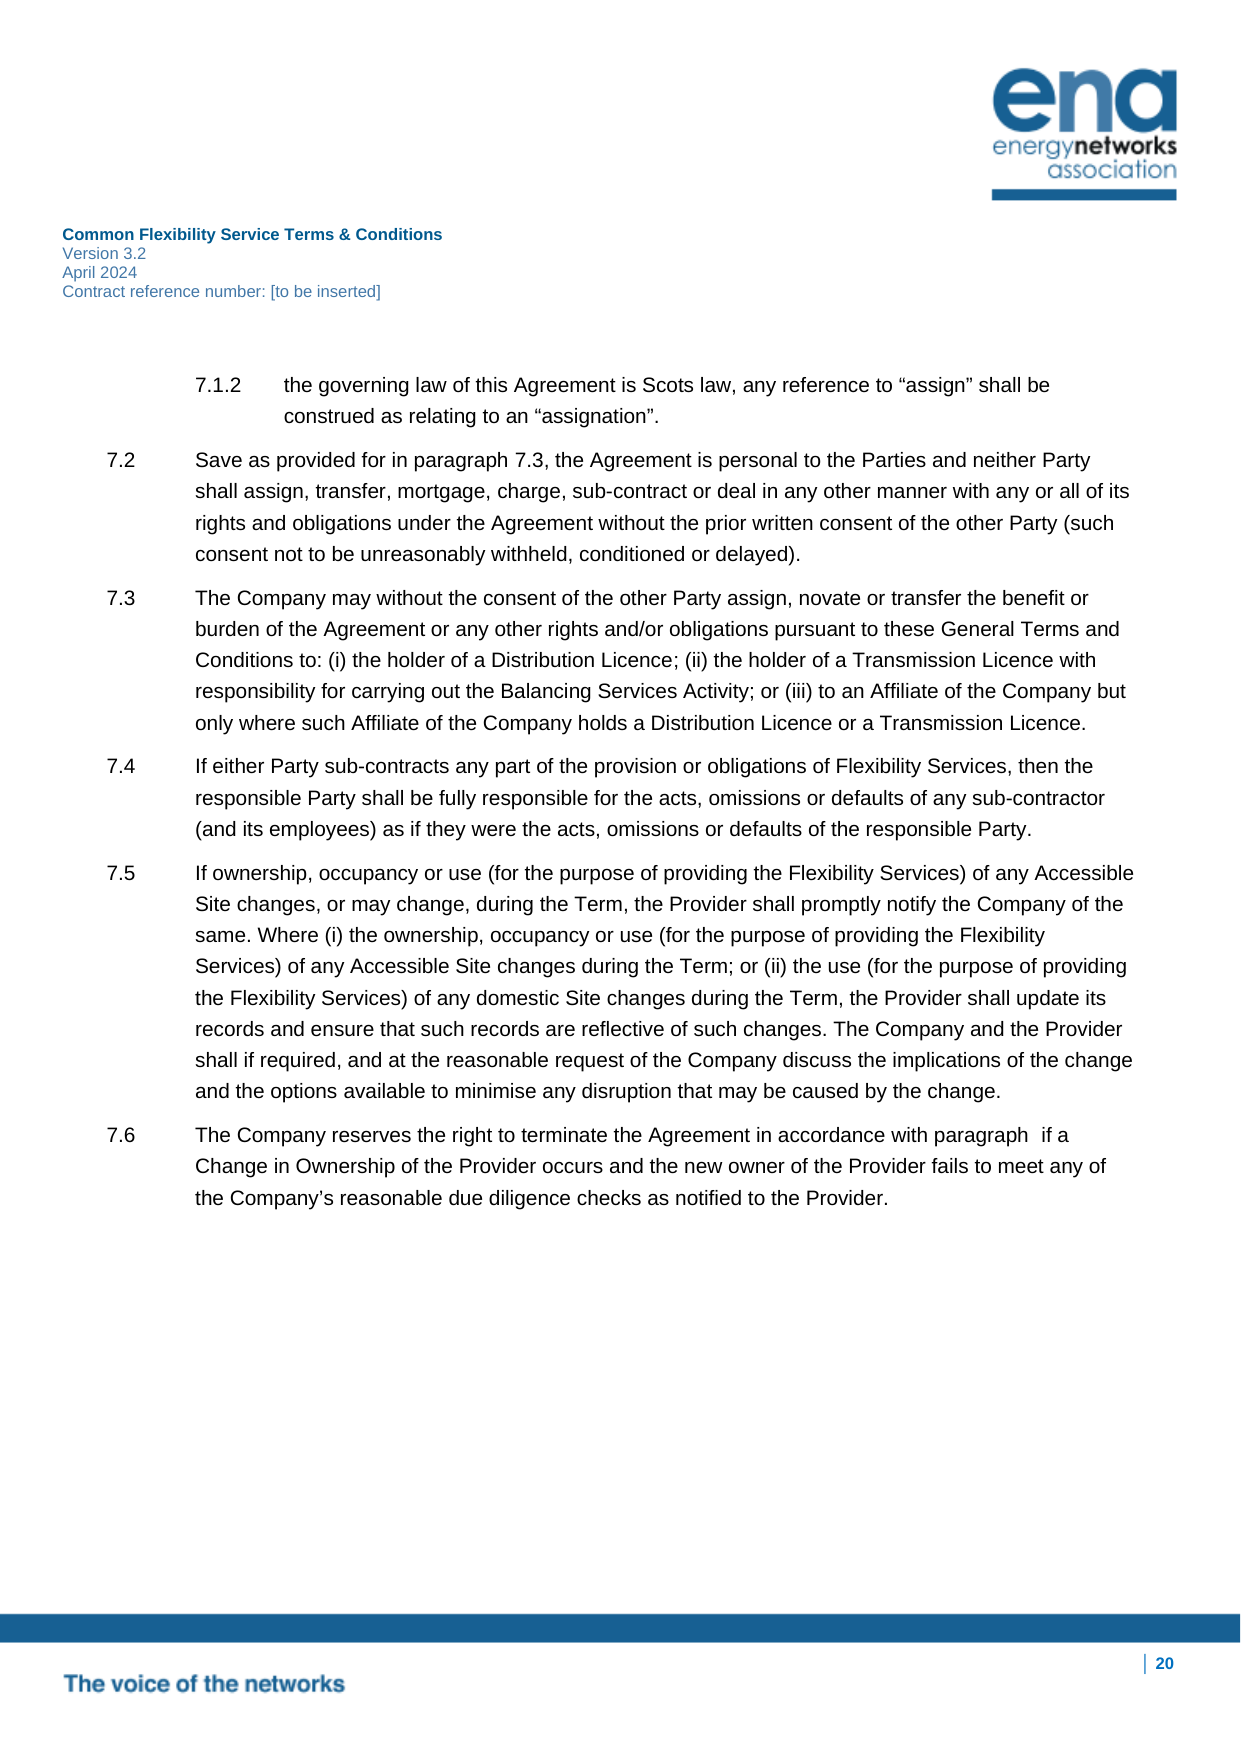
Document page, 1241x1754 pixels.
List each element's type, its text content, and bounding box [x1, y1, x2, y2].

subtitle The Company reserves the right to terminate the Agreement in accordance with paragraph ‎7.1.3 if a Change in Ownership of the Provider occurs and the new owner of the Provider fails to meet any of the Company’s reasonable due diligence checks as notified to the Provider. [106, 1116, 1138, 1209]
subtitle Save as provided for in paragraph ‎11.3, the Agreement is personal to the Parties and neither Party shall assign, transfer, mortgage, charge, sub-contract or deal in any other manner with any or all of its rights and obligations under the Agreement without the prior written consent of the other Party (such consent not to be unreasonably withheld, conditioned or delayed). [106, 441, 1138, 566]
subtitle The Company may without the consent of the other Party assign, novate or transfer the benefit or burden of the Agreement or any other rights and/or obligations pursuant to these General Terms and Conditions to: (i) the holder of a Distribution Licence; (ii) the holder of a Transmission Licence with responsibility for carrying out the Balancing Services Activity; or (iii) to an Affiliate of the Company but only where such Affiliate of the Company holds a Distribution Licence or a Transmission Licence. [106, 578, 1138, 734]
subtitle If either Party sub-contracts any part of the provision or obligations of Flexibility Services, then the responsible Party shall be fully responsible for the acts, omissions or defaults of any sub-contractor (and its employees) as if they were the acts, omissions or defaults of the responsible Party. [106, 747, 1138, 841]
subtitle If ownership, occupancy or use (for the purpose of providing the Flexibility Services) of any Accessible Site changes, or may change, during the Term, the Provider shall promptly notify the Company of the same. Where (i) the ownership, occupancy or use (for the purpose of providing the Flexibility Services) of any Accessible Site changes during the Term; or (ii) the use (for the purpose of providing the Flexibility Services) of any domestic Site changes during the Term, the Provider shall update its records and ensure that such records are reflective of such changes. The Company and the Provider shall if required, and at the reasonable request of the Company discuss the implications of the change and the options available to minimise any disruption that may be caused by the change. [106, 853, 1138, 1103]
subtitle the governing law of this Agreement is Scots law, any reference to “assign” shall be construed as relating to an “assignation”. [195, 366, 1138, 428]
